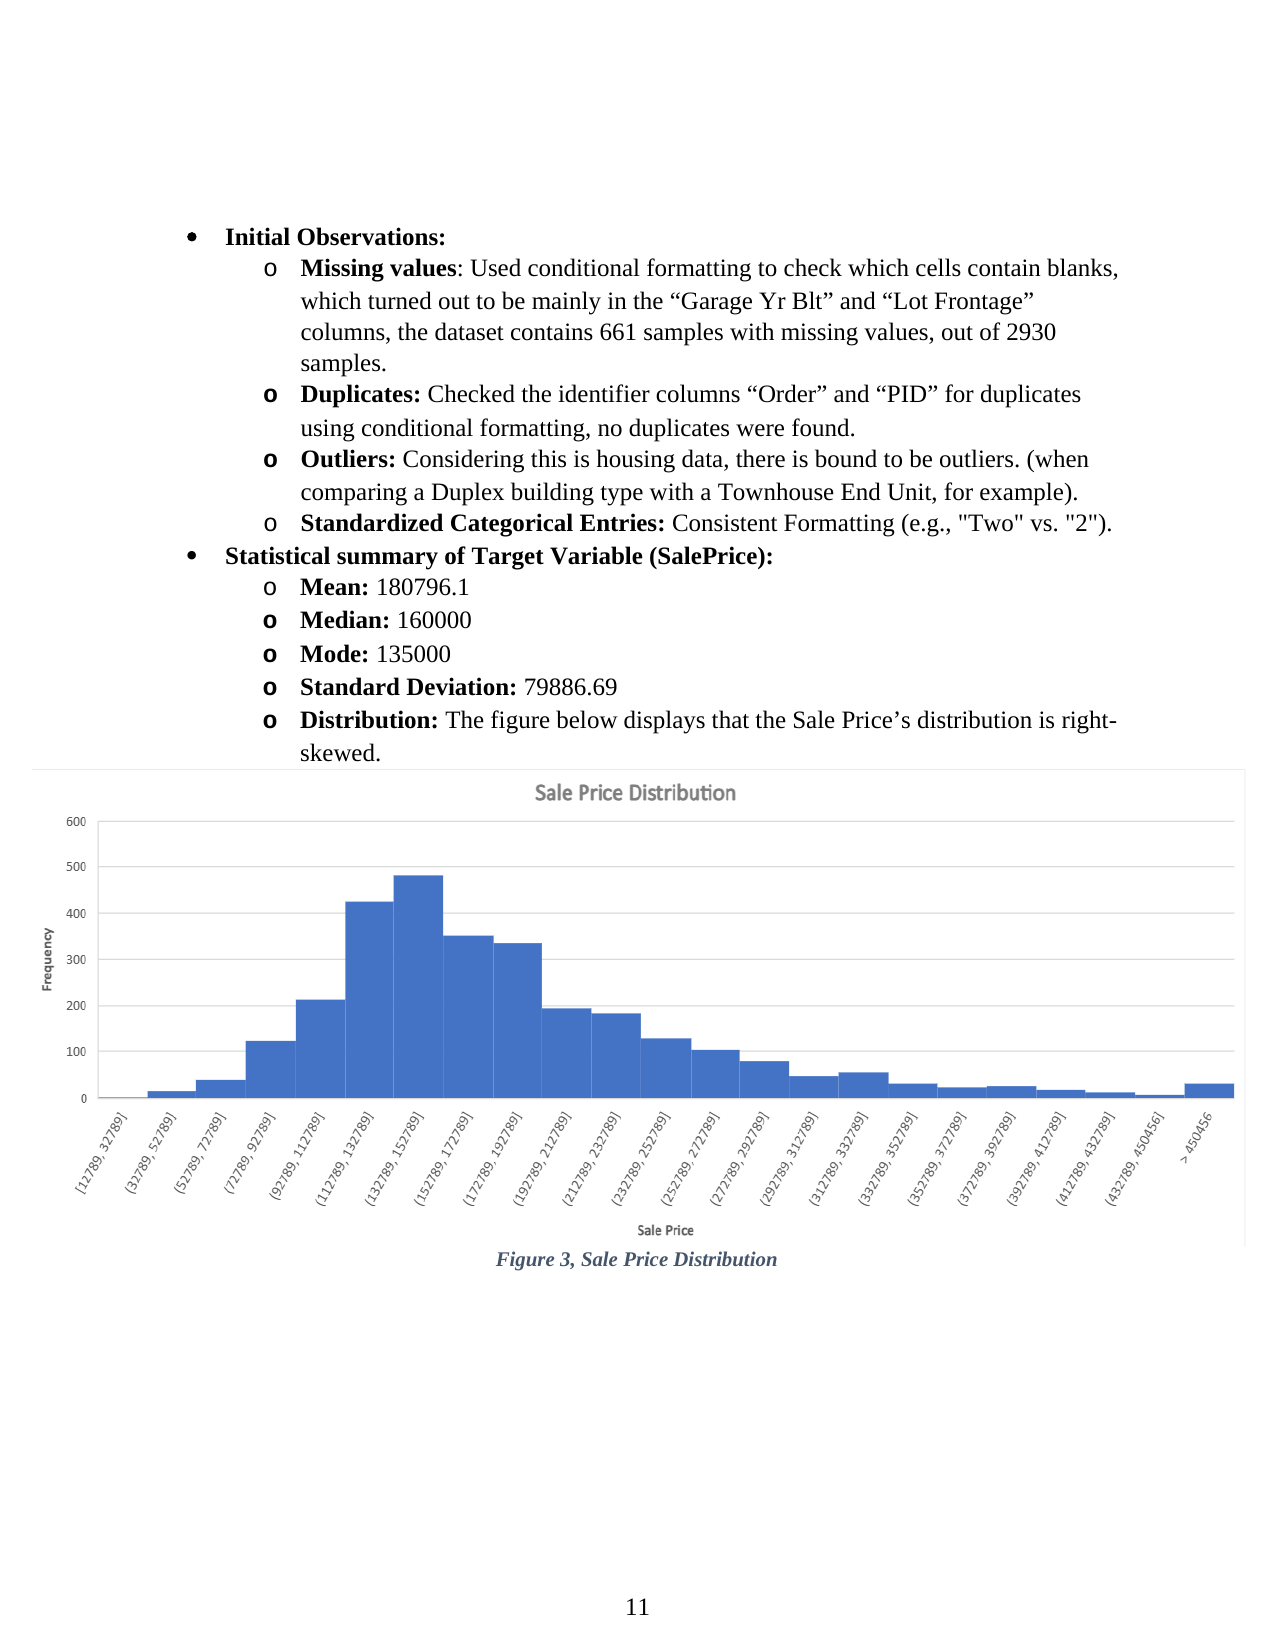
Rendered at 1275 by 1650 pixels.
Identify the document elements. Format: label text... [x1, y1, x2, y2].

list Initial Observations: [187, 222, 1125, 251]
picture [31, 769, 1246, 1247]
list Mode: 135000 [262, 639, 1125, 669]
list Standard Deviation: 79886.69 [262, 672, 1125, 703]
list Distribution: The figure below displays that the Sale Price’s distribution is right-skewed. [262, 705, 1125, 767]
list Standardized Categorical Entries: Consistent Formatting (e.g., "Two" vs. "2"). [263, 508, 1125, 539]
list Missing values: Used conditional formatting to check which cells contain blanks, which turned out to be mainly in the “Garage Yr Blt” and “Lot Frontage” columns, the dataset contains 661 samples with missing values, out of 2930 samples. [263, 253, 1125, 377]
list Statistical summary of Target Variable (SalePrice): [187, 541, 1125, 570]
list Median: 160000 [262, 605, 1125, 636]
list Duplicates: Checked the identifier columns “Order” and “PID” for duplicates using conditional formatting, no duplicates were found. [263, 379, 1125, 441]
text Figure 3, Sale Price Distribution [150, 1247, 1125, 1271]
list Mean: 180796.1 [262, 572, 1125, 603]
list Outliers: Considering this is housing data, there is bound to be outliers. (when comparing a Duplex building type with a Townhouse End Unit, for example). [263, 444, 1125, 506]
